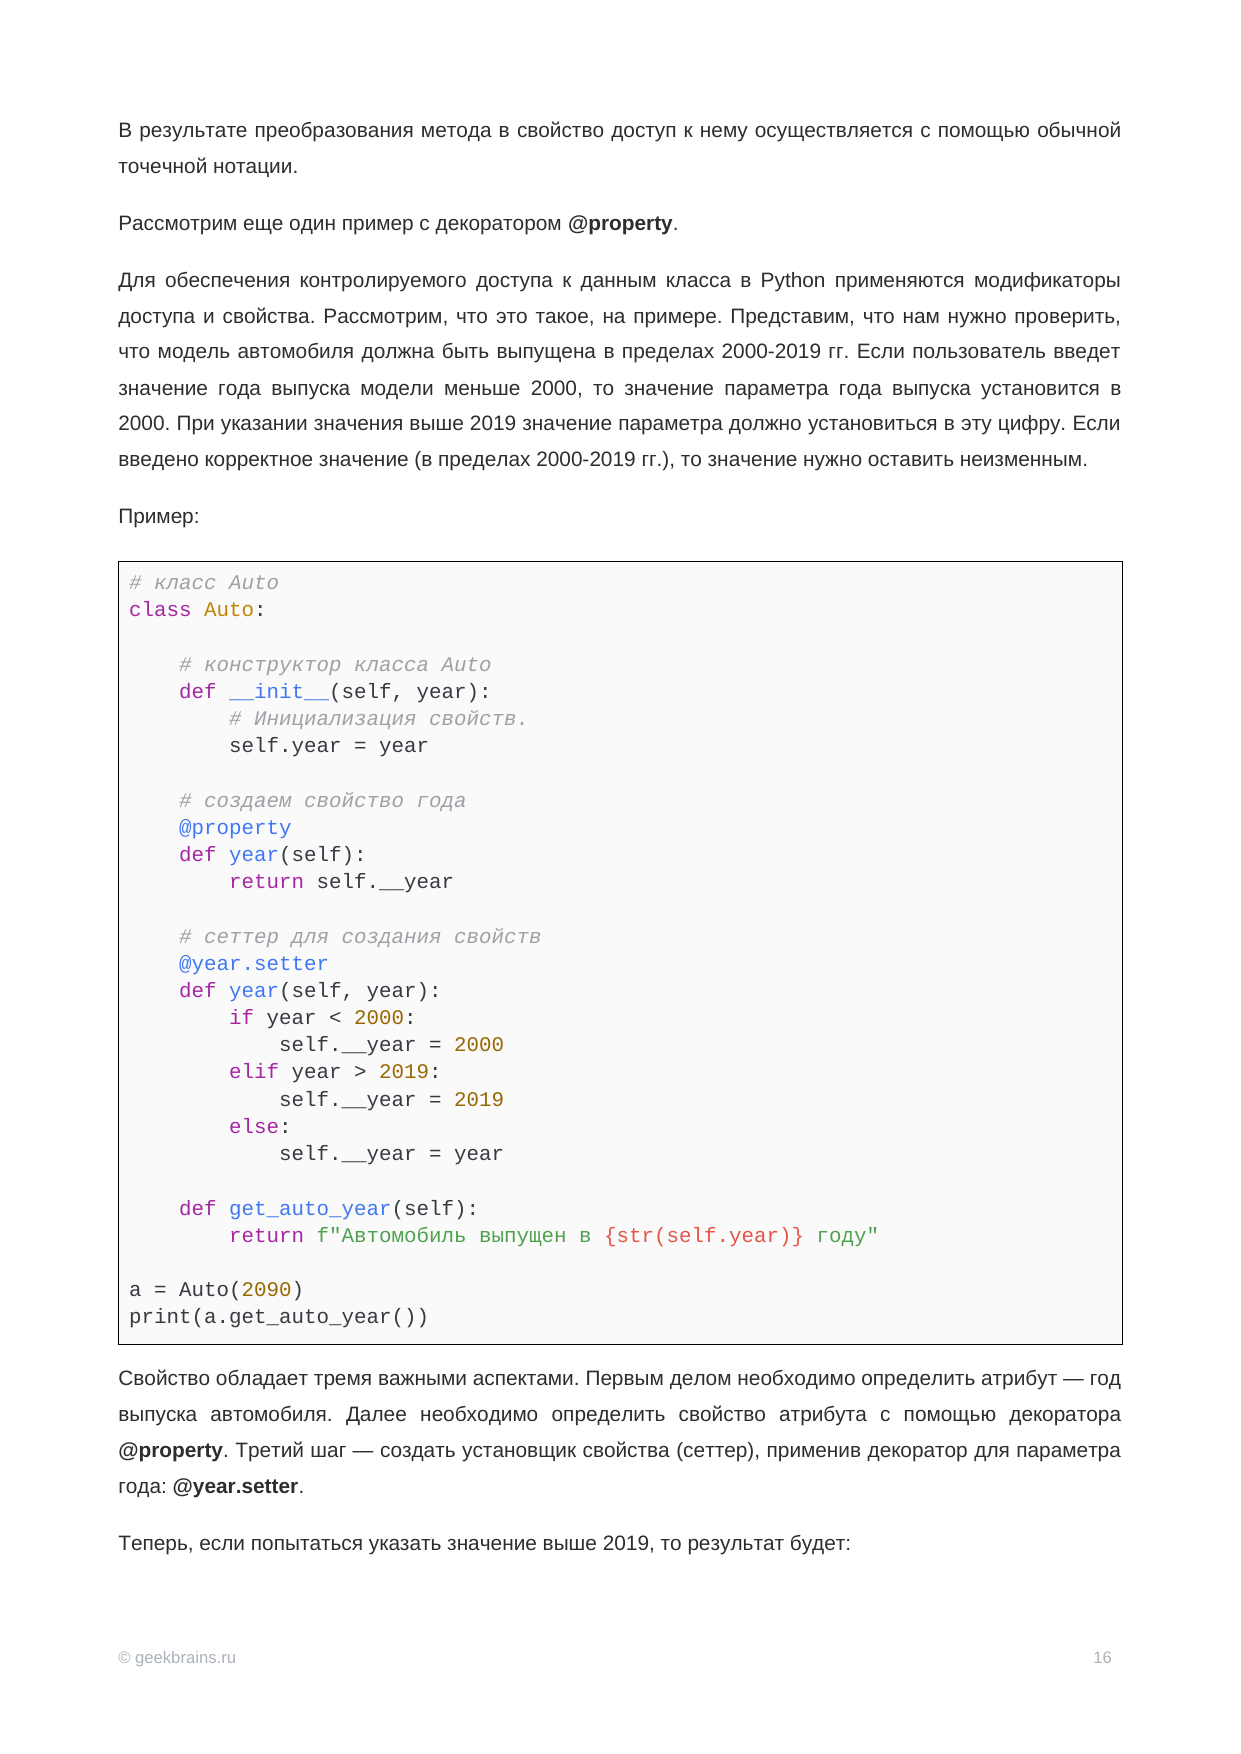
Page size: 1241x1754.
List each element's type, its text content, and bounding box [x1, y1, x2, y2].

text Для обеспечения контролируемого доступа к данным класса в Python применяются модификаторы доступа и свойства. Рассмотрим, что это такое, на примере. Представим, что нам нужно проверить, что модель автомобиля должна быть выпущена в пределах 2000-2019 гг. Если пользователь введет значение года выпуска модели меньше 2000, то значение параметра года выпуска установится в 2000. При указании значения выше 2019 значение параметра должно установиться в эту цифру. Если введено корректное значение (в пределах 2000-2019 гг.), то значение нужно оставить неизменным. [118, 267, 1122, 471]
text В результате преобразования метода в свойство доступ к нему осуществляется с помощью обычной точечной нотации. [118, 118, 1122, 178]
text Рассмотрим еще один пример с декоратором @property. [118, 211, 1122, 235]
text Свойство обладает тремя важными аспектами. Первым делом необходимо определить атрибут — год выпуска автомобиля. Далее необходимо определить свойство атрибута с помощью декоратора @property. Третий шаг — создать установщик свойства (сеттер), применив декоратор для параметра года: @year.setter. [118, 1366, 1122, 1497]
text Пример: [118, 504, 1122, 528]
text Теперь, если попытаться указать значение выше 2019, то результат будет: [118, 1530, 1122, 1554]
table_header # класс Auto class Auto: # конструктор класса Auto def __init__(self, year): # Инициализация свойств. self.year = year # создаем свойство года @property def year(self): return self.__year # сеттер для создания свойств @year.setter def year(self, year): if year < 2000: self.__year = 2000 elif year > 2019: self.__year = 2019 else: self.__year = year def get_auto_year(self): return f"Автомобиль выпущен в {str(self.year)} году" a = Auto(2090) print(a.get_auto_year()) [119, 562, 1122, 1344]
